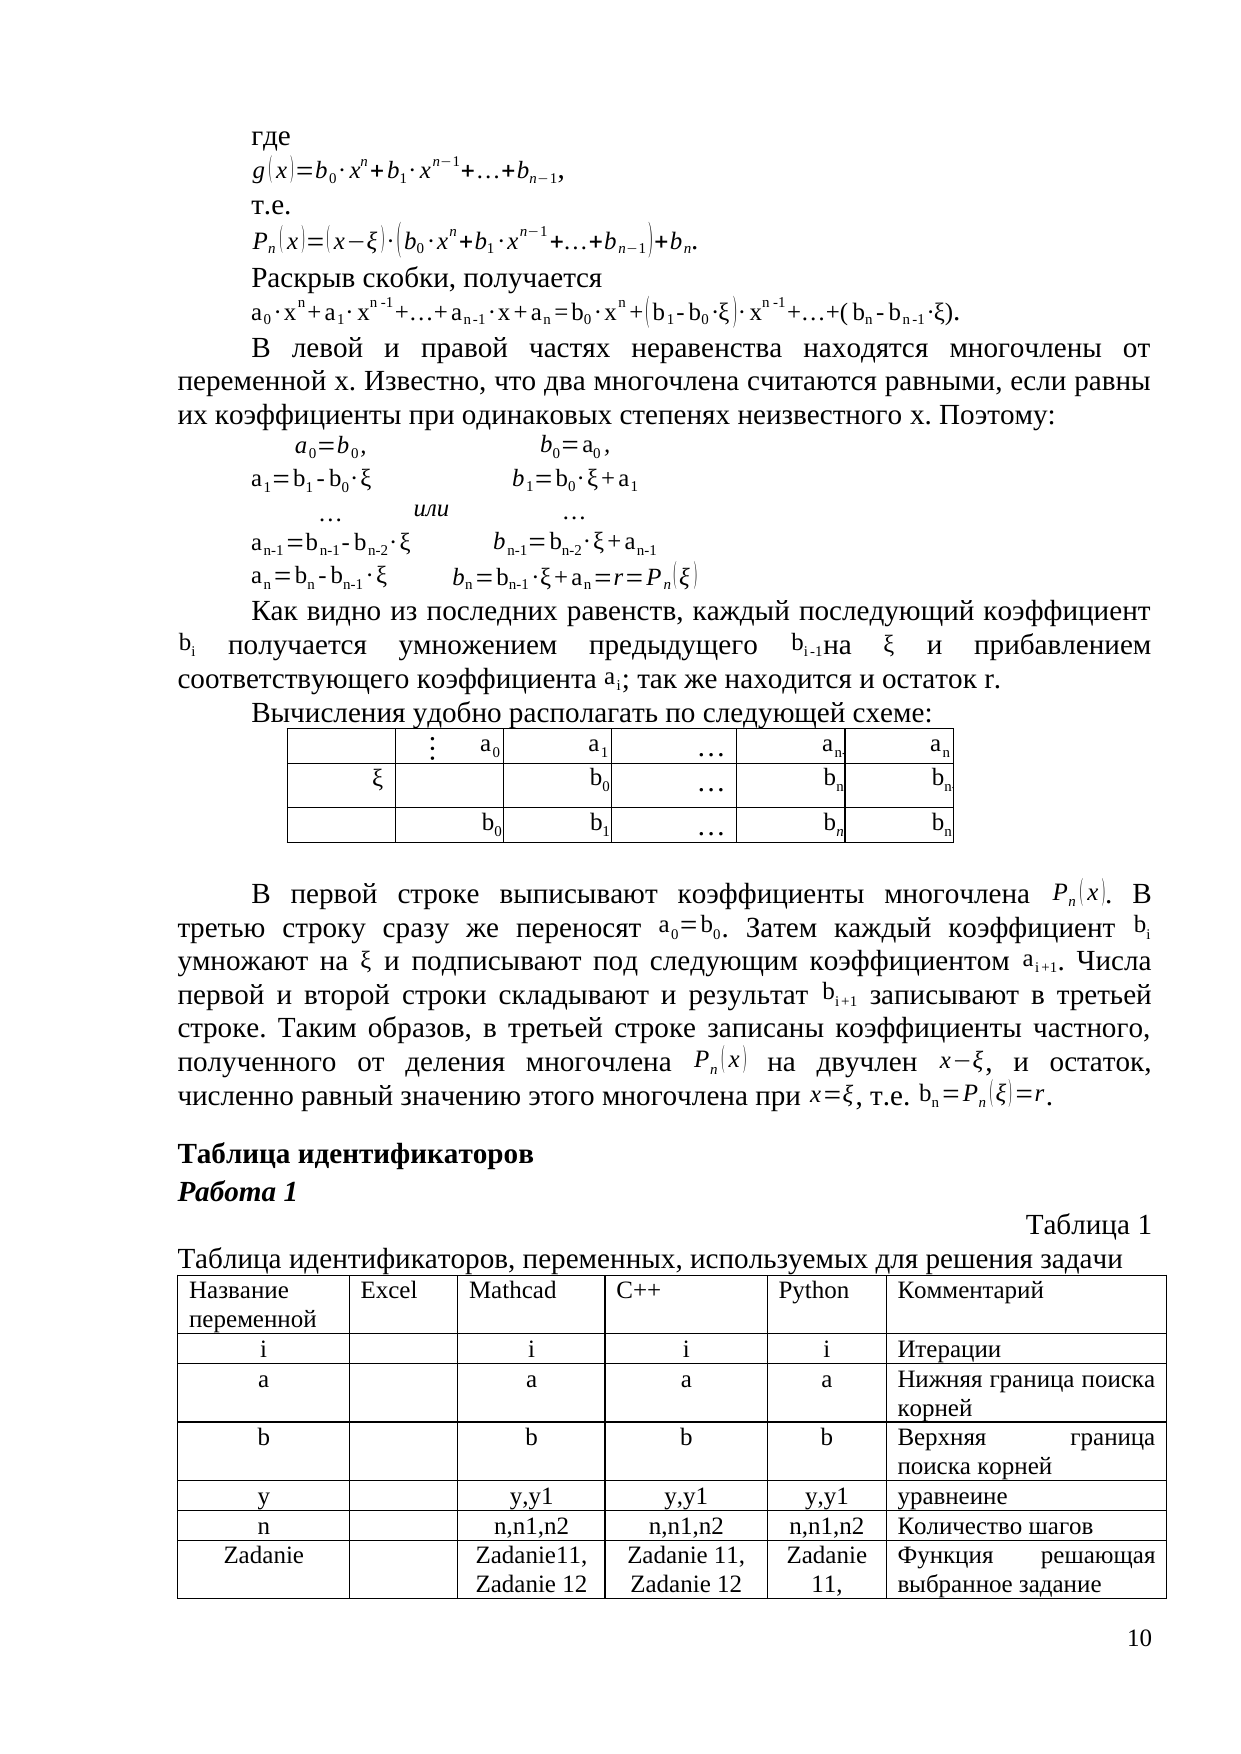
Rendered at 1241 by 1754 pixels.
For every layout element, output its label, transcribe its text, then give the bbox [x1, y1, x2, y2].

table_cell Количество шагов [887, 1511, 1166, 1539]
table_cell i [768, 1334, 886, 1363]
table_cell y [178, 1481, 349, 1510]
table_cell i [458, 1334, 604, 1363]
table_header [846, 729, 953, 763]
table_cell Итерации [887, 1334, 1166, 1363]
table_cell Zadanie [178, 1541, 349, 1598]
table_cell [350, 1364, 457, 1421]
table_cell [504, 808, 611, 842]
table_cell [737, 764, 844, 807]
table_cell a [458, 1364, 604, 1421]
text Таблица идентификаторов, переменных, используемых для решения задачи [177, 1241, 1152, 1274]
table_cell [606, 1541, 767, 1598]
table_cell b [178, 1423, 349, 1480]
table_cell b [606, 1423, 767, 1480]
table_cell b [458, 1423, 604, 1480]
table_header Python [768, 1276, 886, 1333]
table_cell [846, 808, 953, 842]
text т.е. [177, 187, 1152, 221]
text Таблица идентификаторов [177, 1136, 1152, 1170]
table_header [737, 729, 844, 763]
table_header [396, 729, 503, 763]
text В левой и правой частях неравенства находятся многочлены от переменной x. Известно, что два многочлена считаются равными, если равны их коэффициенты при одинаковых степенях неизвестного x. Поэтому: [177, 330, 1152, 431]
table_header C++ [606, 1276, 767, 1333]
table_header Комментарий [887, 1276, 1166, 1333]
table_cell i [178, 1334, 349, 1363]
table_cell [350, 1334, 457, 1363]
text . [177, 293, 1152, 330]
table_cell … [612, 808, 736, 842]
text Работа 1 [177, 1174, 1152, 1207]
table_header [504, 729, 611, 763]
text Раскрыв скобки, получается [177, 260, 1152, 293]
table_header [288, 729, 395, 763]
text где [177, 118, 1152, 152]
table_header Mathcad [458, 1276, 604, 1333]
table_cell Нижняя граница поиска корней [887, 1364, 1166, 1421]
text Как видно из последних равенств, каждый последующий коэффициент получается умножением предыдущего на и прибавлением соответствующего коэффициента ; так же находится и остаток r. [177, 593, 1152, 695]
table_cell [846, 764, 953, 807]
table_header Excel [350, 1276, 457, 1333]
table_cell n [178, 1511, 349, 1539]
table_cell y,y1 [606, 1481, 767, 1510]
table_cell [458, 1541, 604, 1598]
table_cell [350, 1541, 457, 1598]
text Вычисления удобно располагать по следующей схеме: [177, 695, 1152, 728]
table_cell i [606, 1334, 767, 1363]
table_cell [396, 808, 503, 842]
table_cell [350, 1511, 457, 1539]
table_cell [887, 1541, 1166, 1598]
table_cell [288, 808, 395, 842]
text В первой строке выписывают коэффициенты многочлена . В третью строку сразу же переносят . Затем каждый коэффициент умножают на и подписывают под следующим коэффициентом . Числа первой и второй строки складывают и результат записывают в третьей строке. Таким образов, в третьей строке записаны коэффициенты частного, полученного от деления многочлена на двучлен , и остаток, численно равный значению этого многочлена при , т.е. . [177, 876, 1152, 1111]
table_cell [350, 1481, 457, 1510]
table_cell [768, 1541, 886, 1598]
table_cell y,y1 [458, 1481, 604, 1510]
table_cell n,n1,n2 [768, 1511, 886, 1539]
table_cell … [396, 764, 503, 807]
text Таблица 1 [177, 1207, 1152, 1241]
table_cell n,n1,n2 [458, 1511, 604, 1539]
table_cell [737, 808, 844, 842]
table_cell b [768, 1423, 886, 1480]
table_header Название переменной [178, 1276, 349, 1333]
table_cell … [612, 764, 736, 807]
table_cell a [606, 1364, 767, 1421]
table_cell Верхняя граница поиска корней [887, 1423, 1166, 1480]
table_cell [504, 764, 611, 807]
table_cell [350, 1423, 457, 1480]
table_cell уравнеине [887, 1481, 1166, 1510]
text . [177, 221, 1152, 260]
table_header … [612, 729, 736, 763]
table_cell n,n1,n2 [606, 1511, 767, 1539]
table_cell a [178, 1364, 349, 1421]
table_cell a [768, 1364, 886, 1421]
table_cell [288, 764, 395, 807]
text , [177, 152, 1152, 187]
table_cell y,y1 [768, 1481, 886, 1510]
